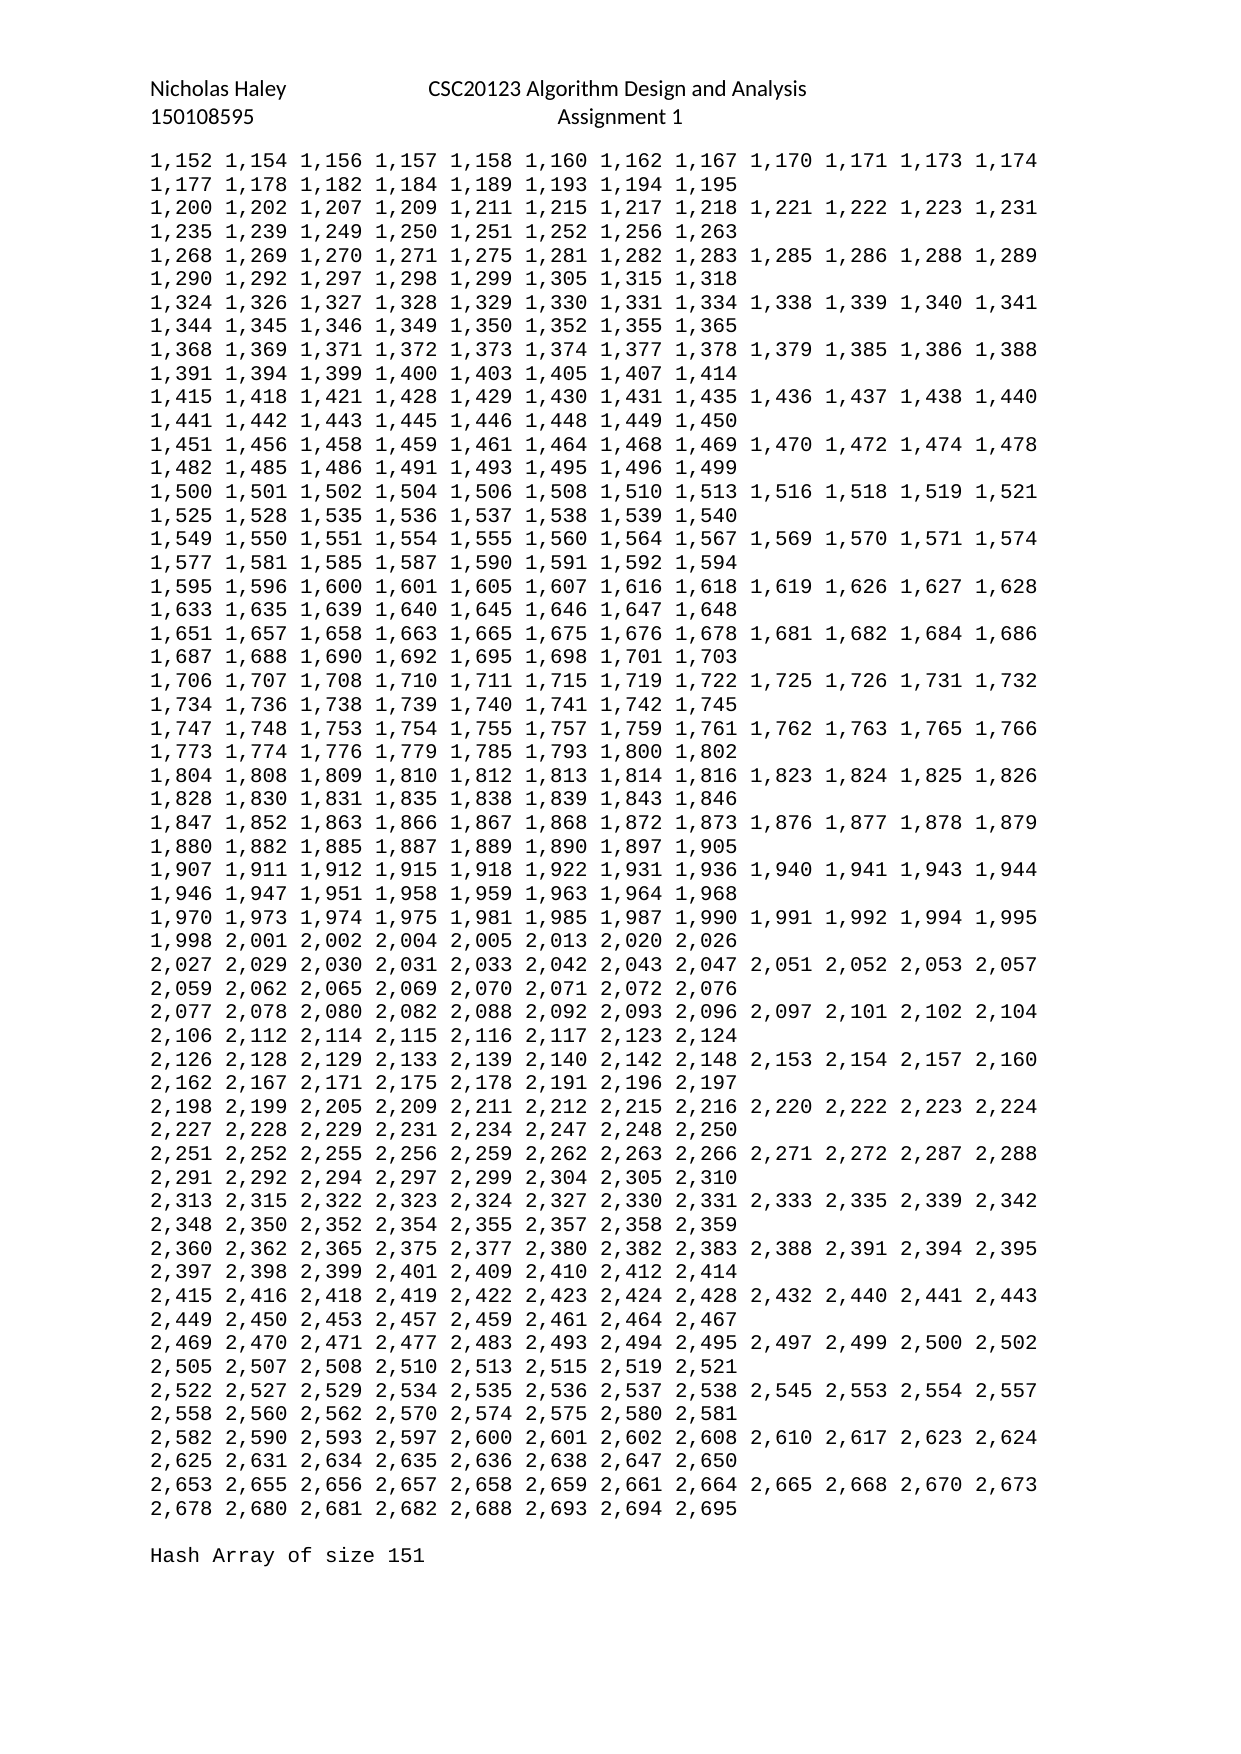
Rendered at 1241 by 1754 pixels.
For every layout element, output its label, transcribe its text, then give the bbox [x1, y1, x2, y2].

text 1,324 1,326 1,327 1,328 1,329 1,330 1,331 1,334 1,338 1,339 1,340 1,341 1,344 1,345 1,346 1,349 1,350 1,352 1,355 1,365 [150, 292, 1090, 339]
text 1,970 1,973 1,974 1,975 1,981 1,985 1,987 1,990 1,991 1,992 1,994 1,995 1,998 2,001 2,002 2,004 2,005 2,013 2,020 2,026 [150, 907, 1090, 954]
text 2,582 2,590 2,593 2,597 2,600 2,601 2,602 2,608 2,610 2,617 2,623 2,624 2,625 2,631 2,634 2,635 2,636 2,638 2,647 2,650 [150, 1427, 1090, 1474]
text 1,804 1,808 1,809 1,810 1,812 1,813 1,814 1,816 1,823 1,824 1,825 1,826 1,828 1,830 1,831 1,835 1,838 1,839 1,843 1,846 [150, 765, 1090, 812]
text 2,251 2,252 2,255 2,256 2,259 2,262 2,263 2,266 2,271 2,272 2,287 2,288 2,291 2,292 2,294 2,297 2,299 2,304 2,305 2,310 [150, 1143, 1090, 1190]
text 1,907 1,911 1,912 1,915 1,918 1,922 1,931 1,936 1,940 1,941 1,943 1,944 1,946 1,947 1,951 1,958 1,959 1,963 1,964 1,968 [150, 859, 1090, 907]
text 1,368 1,369 1,371 1,372 1,373 1,374 1,377 1,378 1,379 1,385 1,386 1,388 1,391 1,394 1,399 1,400 1,403 1,405 1,407 1,414 [150, 339, 1090, 386]
text 1,847 1,852 1,863 1,866 1,867 1,868 1,872 1,873 1,876 1,877 1,878 1,879 1,880 1,882 1,885 1,887 1,889 1,890 1,897 1,905 [150, 812, 1090, 859]
text 2,126 2,128 2,129 2,133 2,139 2,140 2,142 2,148 2,153 2,154 2,157 2,160 2,162 2,167 2,171 2,175 2,178 2,191 2,196 2,197 [150, 1048, 1090, 1096]
text 1,415 1,418 1,421 1,428 1,429 1,430 1,431 1,435 1,436 1,437 1,438 1,440 1,441 1,442 1,443 1,445 1,446 1,448 1,449 1,450 [150, 386, 1090, 434]
text 1,595 1,596 1,600 1,601 1,605 1,607 1,616 1,618 1,619 1,626 1,627 1,628 1,633 1,635 1,639 1,640 1,645 1,646 1,647 1,648 [150, 576, 1090, 623]
text 2,415 2,416 2,418 2,419 2,422 2,423 2,424 2,428 2,432 2,440 2,441 2,443 2,449 2,450 2,453 2,457 2,459 2,461 2,464 2,467 [150, 1285, 1090, 1332]
text 1,706 1,707 1,708 1,710 1,711 1,715 1,719 1,722 1,725 1,726 1,731 1,732 1,734 1,736 1,738 1,739 1,740 1,741 1,742 1,745 [150, 670, 1090, 717]
text 1,451 1,456 1,458 1,459 1,461 1,464 1,468 1,469 1,470 1,472 1,474 1,478 1,482 1,485 1,486 1,491 1,493 1,495 1,496 1,499 [150, 434, 1090, 481]
text 1,500 1,501 1,502 1,504 1,506 1,508 1,510 1,513 1,516 1,518 1,519 1,521 1,525 1,528 1,535 1,536 1,537 1,538 1,539 1,540 [150, 481, 1090, 528]
text 1,651 1,657 1,658 1,663 1,665 1,675 1,676 1,678 1,681 1,682 1,684 1,686 1,687 1,688 1,690 1,692 1,695 1,698 1,701 1,703 [150, 623, 1090, 670]
text 2,313 2,315 2,322 2,323 2,324 2,327 2,330 2,331 2,333 2,335 2,339 2,342 2,348 2,350 2,352 2,354 2,355 2,357 2,358 2,359 [150, 1190, 1090, 1238]
text 2,360 2,362 2,365 2,375 2,377 2,380 2,382 2,383 2,388 2,391 2,394 2,395 2,397 2,398 2,399 2,401 2,409 2,410 2,412 2,414 [150, 1238, 1090, 1285]
text 2,469 2,470 2,471 2,477 2,483 2,493 2,494 2,495 2,497 2,499 2,500 2,502 2,505 2,507 2,508 2,510 2,513 2,515 2,519 2,521 [150, 1332, 1090, 1379]
text 1,152 1,154 1,156 1,157 1,158 1,160 1,162 1,167 1,170 1,171 1,173 1,174 1,177 1,178 1,182 1,184 1,189 1,193 1,194 1,195 [150, 150, 1090, 197]
text 1,268 1,269 1,270 1,271 1,275 1,281 1,282 1,283 1,285 1,286 1,288 1,289 1,290 1,292 1,297 1,298 1,299 1,305 1,315 1,318 [150, 244, 1090, 292]
text 2,653 2,655 2,656 2,657 2,658 2,659 2,661 2,664 2,665 2,668 2,670 2,673 2,678 2,680 2,681 2,682 2,688 2,693 2,694 2,695 [150, 1474, 1090, 1521]
text 1,200 1,202 1,207 1,209 1,211 1,215 1,217 1,218 1,221 1,222 1,223 1,231 1,235 1,239 1,249 1,250 1,251 1,252 1,256 1,263 [150, 197, 1090, 244]
text 2,077 2,078 2,080 2,082 2,088 2,092 2,093 2,096 2,097 2,101 2,102 2,104 2,106 2,112 2,114 2,115 2,116 2,117 2,123 2,124 [150, 1001, 1090, 1048]
text 2,522 2,527 2,529 2,534 2,535 2,536 2,537 2,538 2,545 2,553 2,554 2,557 2,558 2,560 2,562 2,570 2,574 2,575 2,580 2,581 [150, 1379, 1090, 1427]
text 1,747 1,748 1,753 1,754 1,755 1,757 1,759 1,761 1,762 1,763 1,765 1,766 1,773 1,774 1,776 1,779 1,785 1,793 1,800 1,802 [150, 717, 1090, 765]
text Hash Array of size 151 [150, 1545, 1090, 1569]
text 2,027 2,029 2,030 2,031 2,033 2,042 2,043 2,047 2,051 2,052 2,053 2,057 2,059 2,062 2,065 2,069 2,070 2,071 2,072 2,076 [150, 954, 1090, 1001]
text 1,549 1,550 1,551 1,554 1,555 1,560 1,564 1,567 1,569 1,570 1,571 1,574 1,577 1,581 1,585 1,587 1,590 1,591 1,592 1,594 [150, 528, 1090, 576]
text 2,198 2,199 2,205 2,209 2,211 2,212 2,215 2,216 2,220 2,222 2,223 2,224 2,227 2,228 2,229 2,231 2,234 2,247 2,248 2,250 [150, 1096, 1090, 1143]
